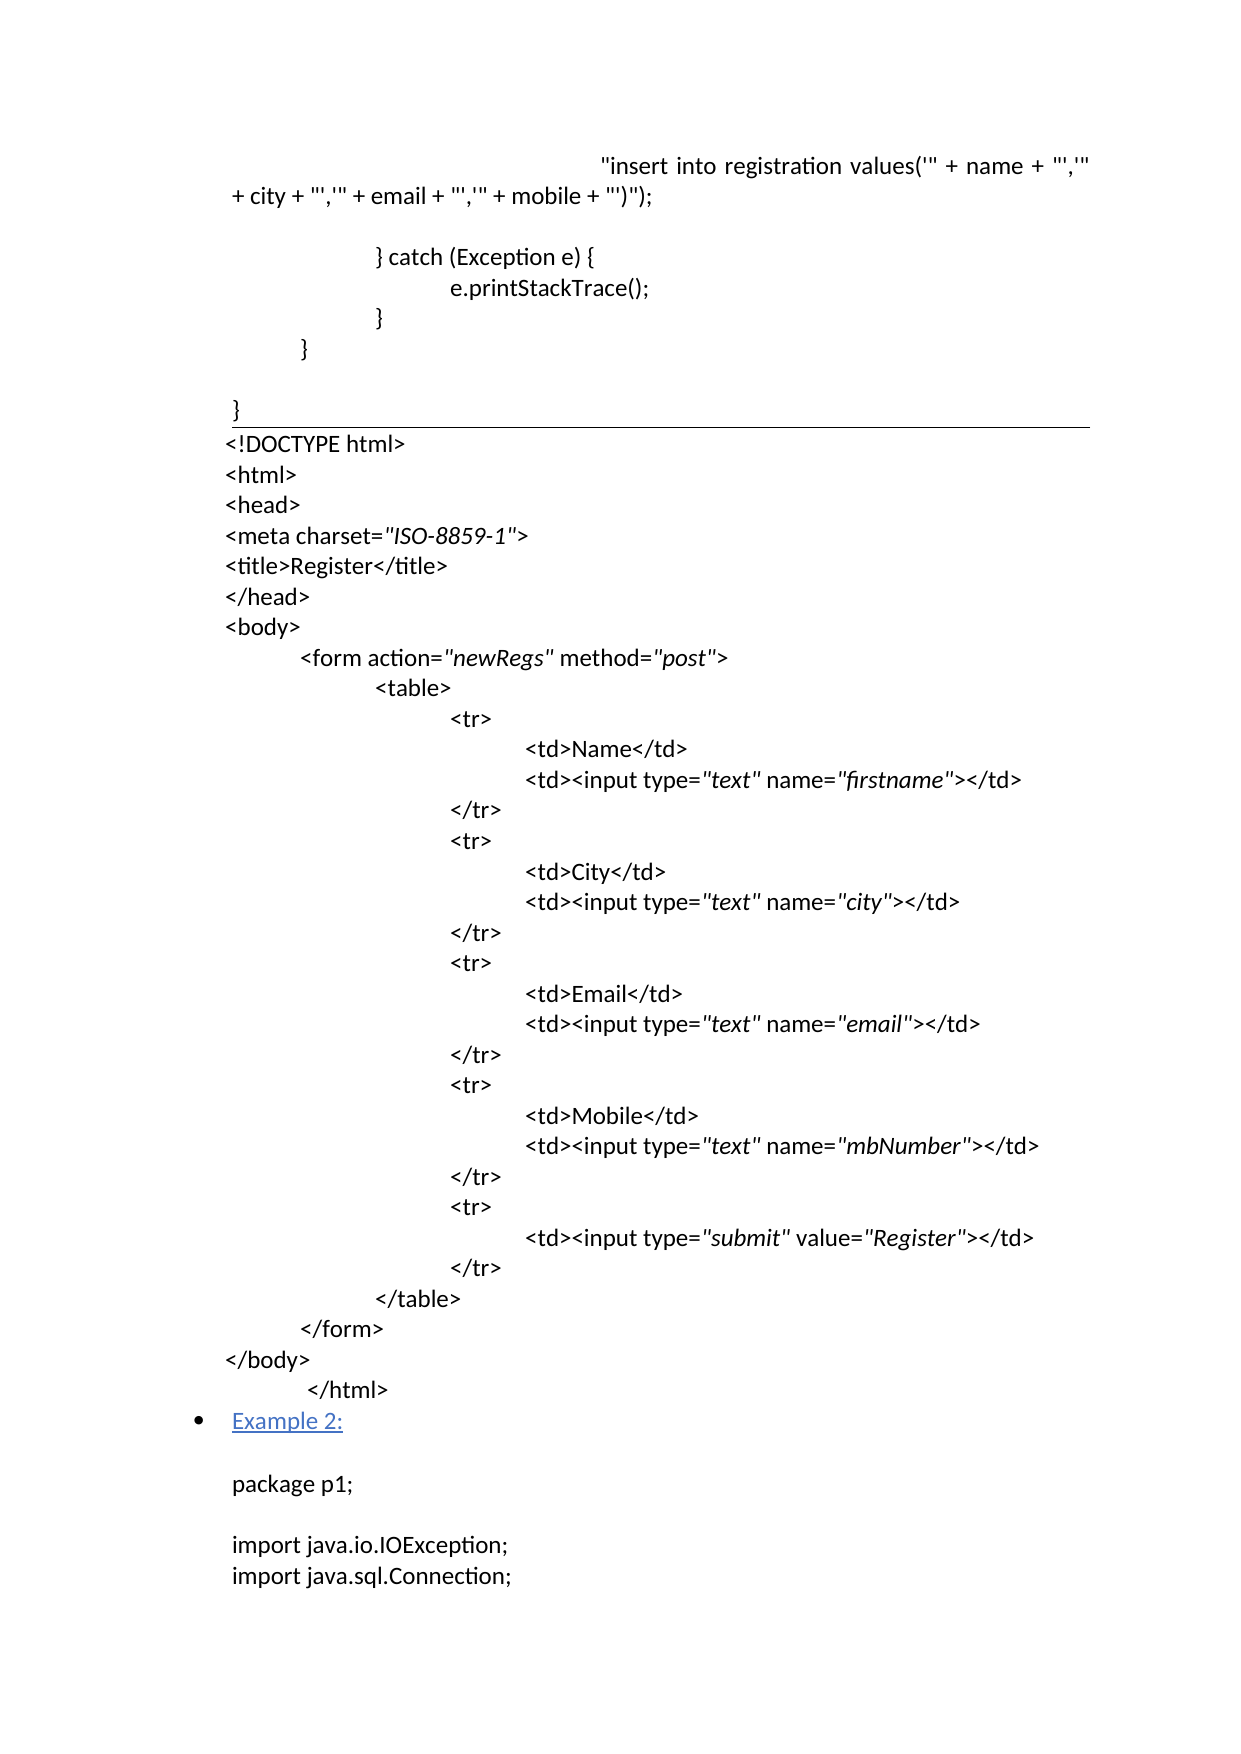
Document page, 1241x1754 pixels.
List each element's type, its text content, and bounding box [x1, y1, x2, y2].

text <td>City</td> [225, 856, 1090, 886]
list } [232, 303, 1090, 333]
list } catch (Exception e) { [232, 242, 1090, 272]
text </tr> [225, 794, 1090, 825]
text <td>Email</td> [225, 978, 1090, 1008]
list e.printStackTrace(); [232, 272, 1090, 303]
text <tr> [225, 1069, 1090, 1100]
text </head> [225, 581, 1090, 611]
text <td>Name</td> [225, 733, 1090, 764]
text </form> [225, 1313, 1090, 1344]
text <td>Mobile</td> [225, 1100, 1090, 1130]
list } [232, 394, 1090, 427]
list package p1; [232, 1468, 1090, 1499]
text </tr> [225, 917, 1090, 947]
text <tr> [225, 1191, 1090, 1222]
text <td><input type="text" name="firstname"></td> [225, 764, 1090, 794]
text <td><input type="text" name="email"></td> [225, 1008, 1090, 1039]
text <body> [225, 611, 1090, 642]
text <tr> [225, 703, 1090, 733]
text <form action="newRegs" method="post"> [225, 642, 1090, 672]
text <meta charset="ISO-8859-1"> [225, 520, 1090, 550]
list import java.io.IOException; [232, 1529, 1090, 1560]
text </tr> [225, 1039, 1090, 1069]
text <table> [225, 672, 1090, 703]
text <title>Register</title> [225, 550, 1090, 581]
list } [232, 333, 1090, 364]
text </table> [225, 1283, 1090, 1313]
text </tr> [225, 1161, 1090, 1191]
text <tr> [225, 825, 1090, 856]
list import java.sql.Connection; [232, 1560, 1090, 1591]
text </tr> [225, 1252, 1090, 1283]
text <td><input type="text" name="mbNumber"></td> [225, 1130, 1090, 1161]
list "insert into registration values('" + name + "','" + city + "','" + email + "','" + mobile + "')"); [232, 150, 1090, 211]
text <html> [225, 459, 1090, 489]
text <head> [225, 489, 1090, 520]
list Example 2: [194, 1405, 1090, 1436]
list </html> [307, 1374, 1090, 1405]
text <td><input type="text" name="city"></td> [225, 886, 1090, 917]
text <!DOCTYPE html> [225, 428, 1090, 459]
text <td><input type="submit" value="Register"></td> [225, 1222, 1090, 1252]
text <tr> [225, 947, 1090, 978]
text </body> [225, 1344, 1090, 1374]
